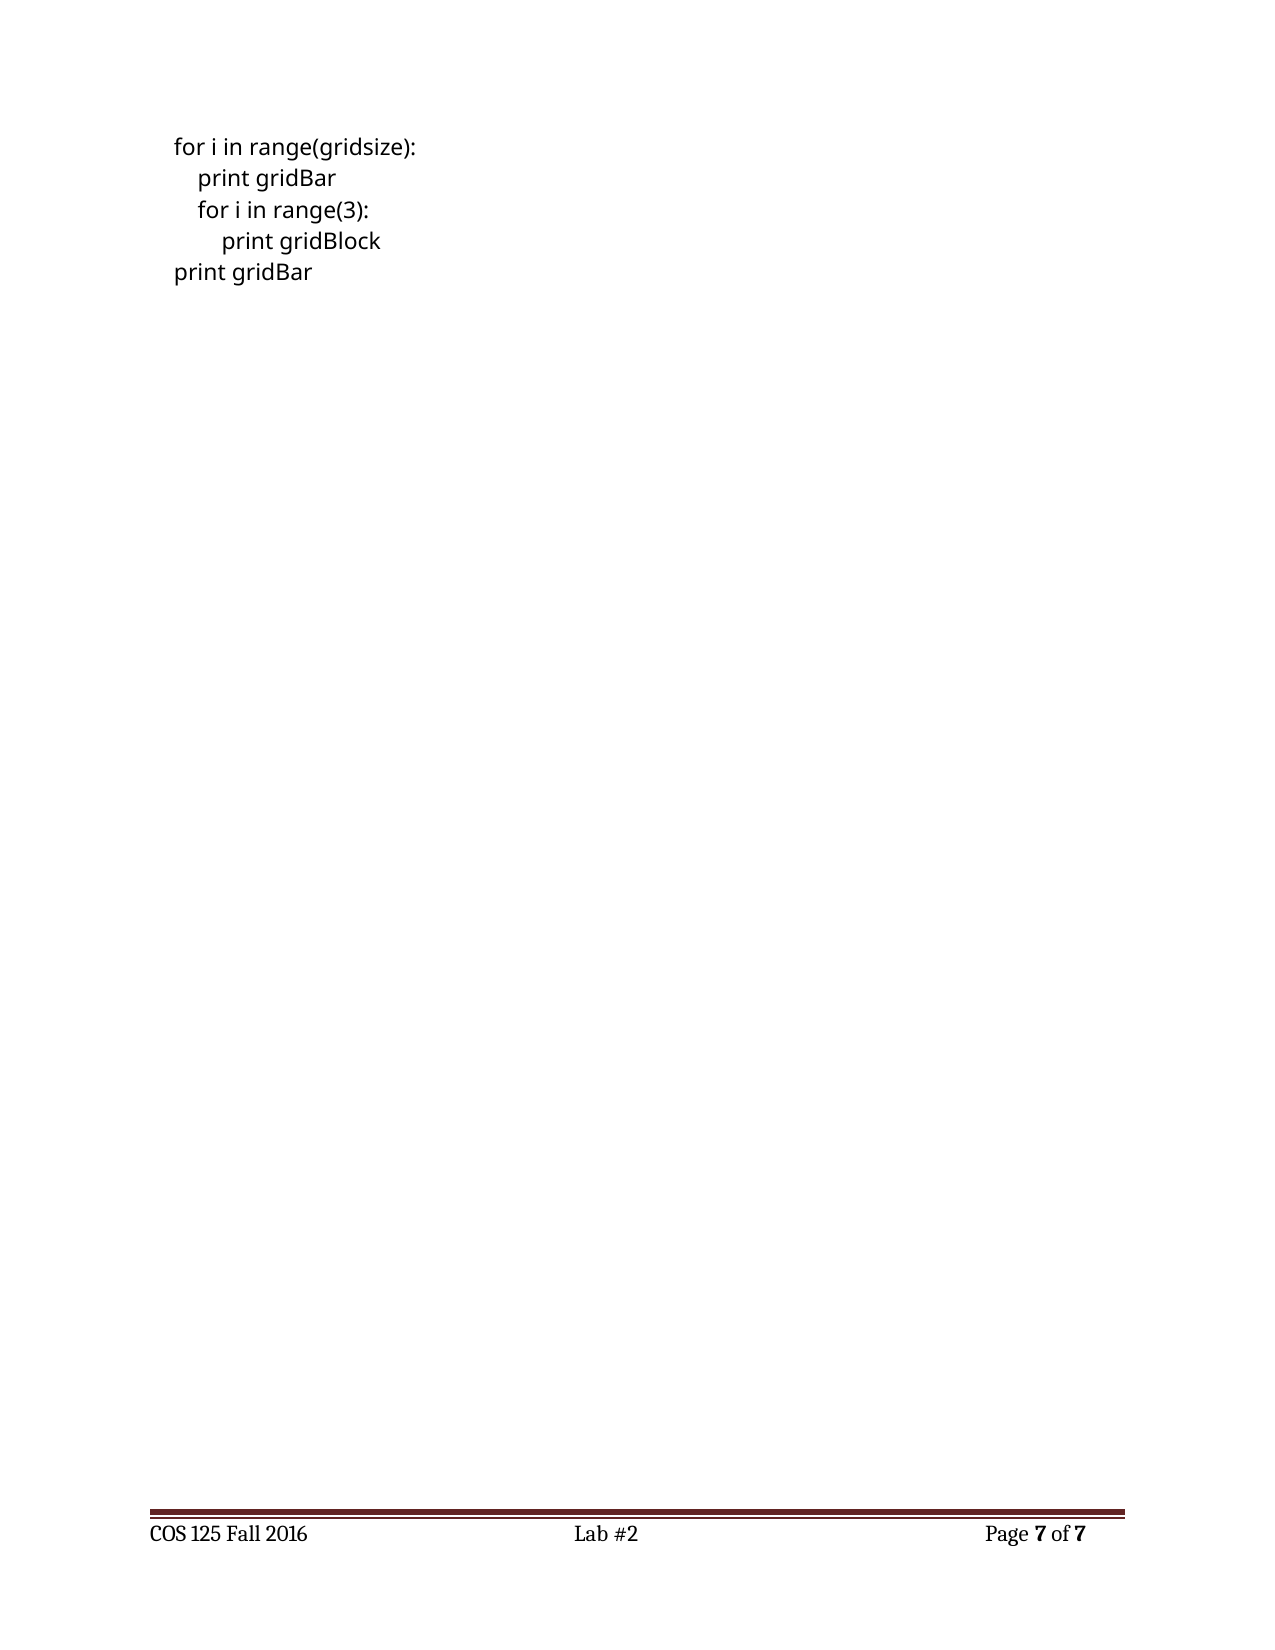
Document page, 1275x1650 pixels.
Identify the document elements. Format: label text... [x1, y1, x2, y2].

text print gridBar [150, 256, 1125, 287]
text for i in range(3): [150, 193, 1125, 225]
text for i in range(gridsize): [150, 131, 1125, 162]
text print gridBar [150, 162, 1125, 193]
text print gridBlock [150, 225, 1125, 256]
